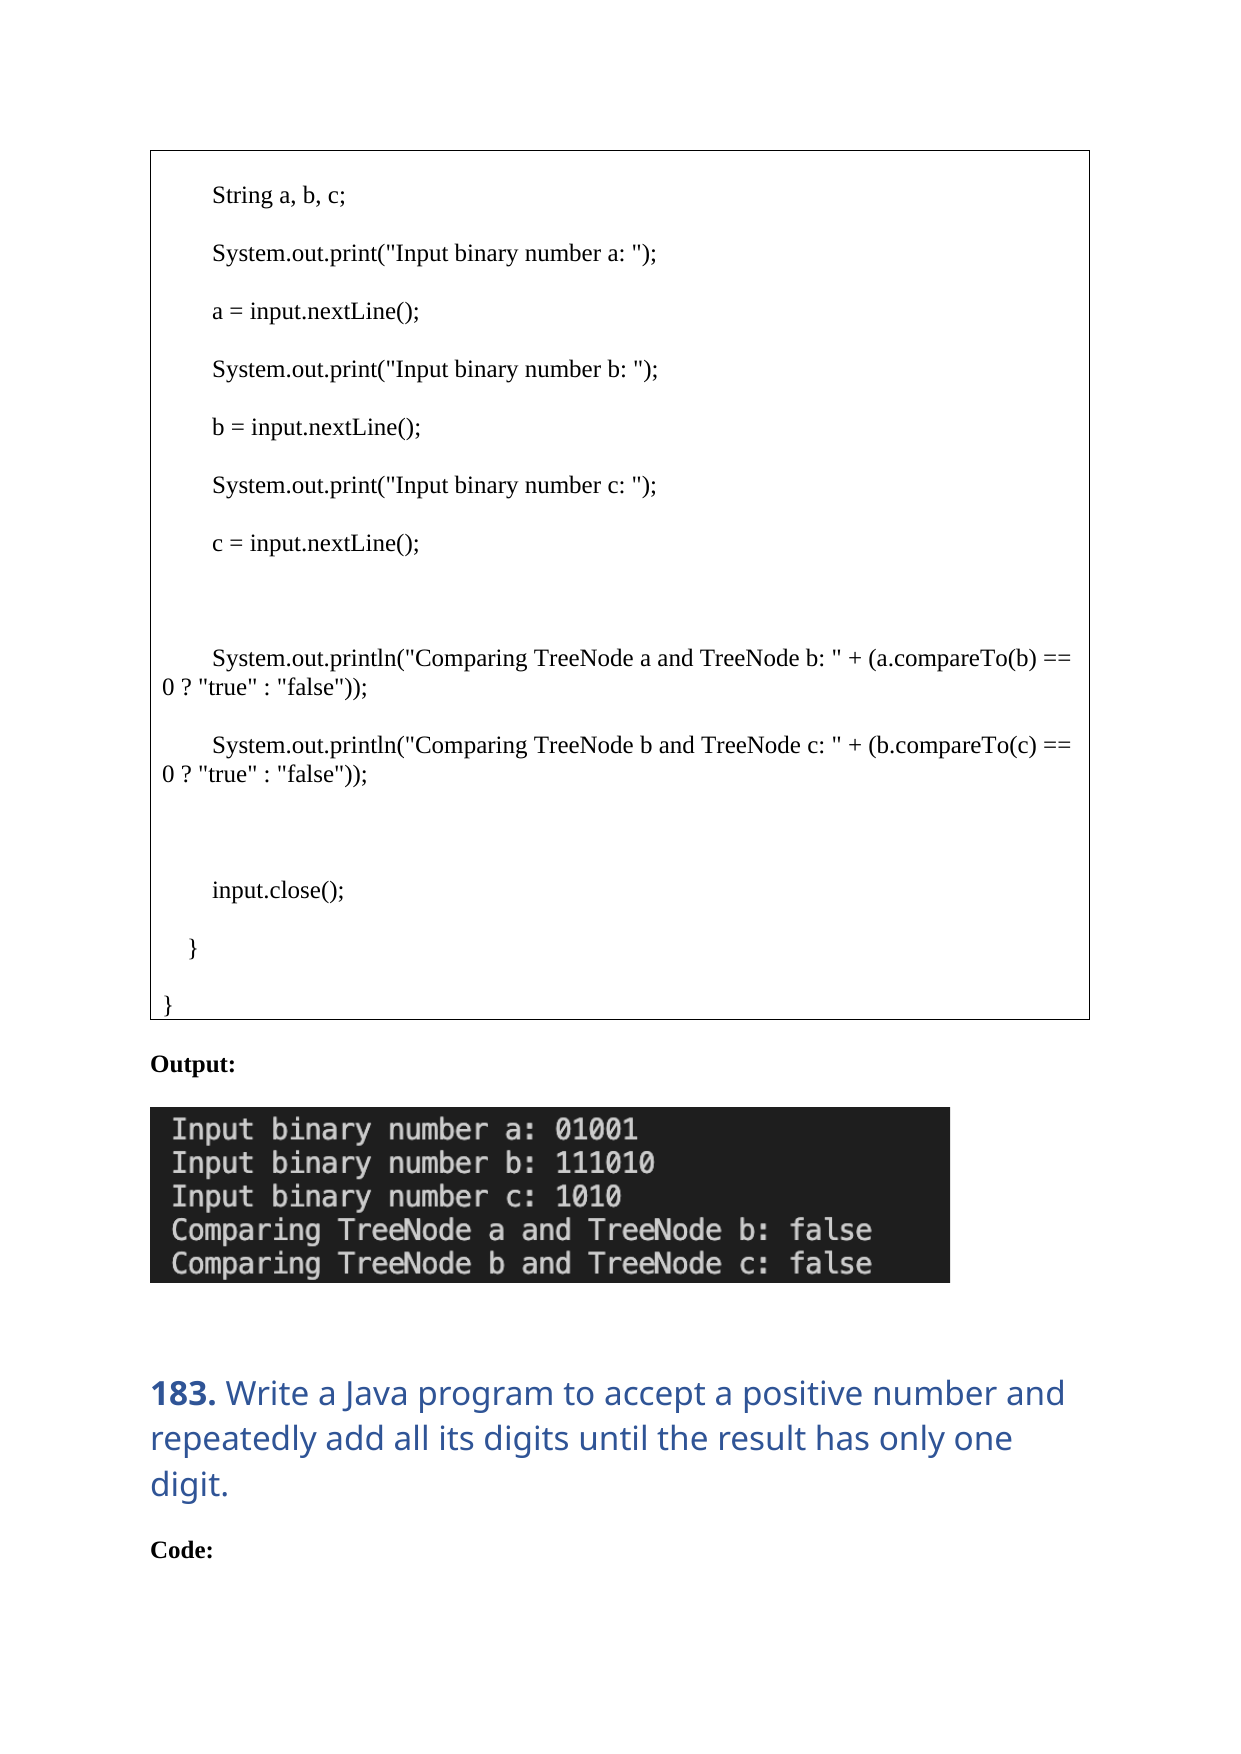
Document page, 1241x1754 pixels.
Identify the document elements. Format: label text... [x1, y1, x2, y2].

text Output: [150, 1049, 1090, 1078]
text Code: [150, 1535, 1090, 1564]
picture [150, 1107, 951, 1283]
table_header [151, 151, 1089, 1019]
subtitle 183. Write a Java program to accept a positive number and repeatedly add all its digits until the result has only one digit. [150, 1369, 1090, 1506]
